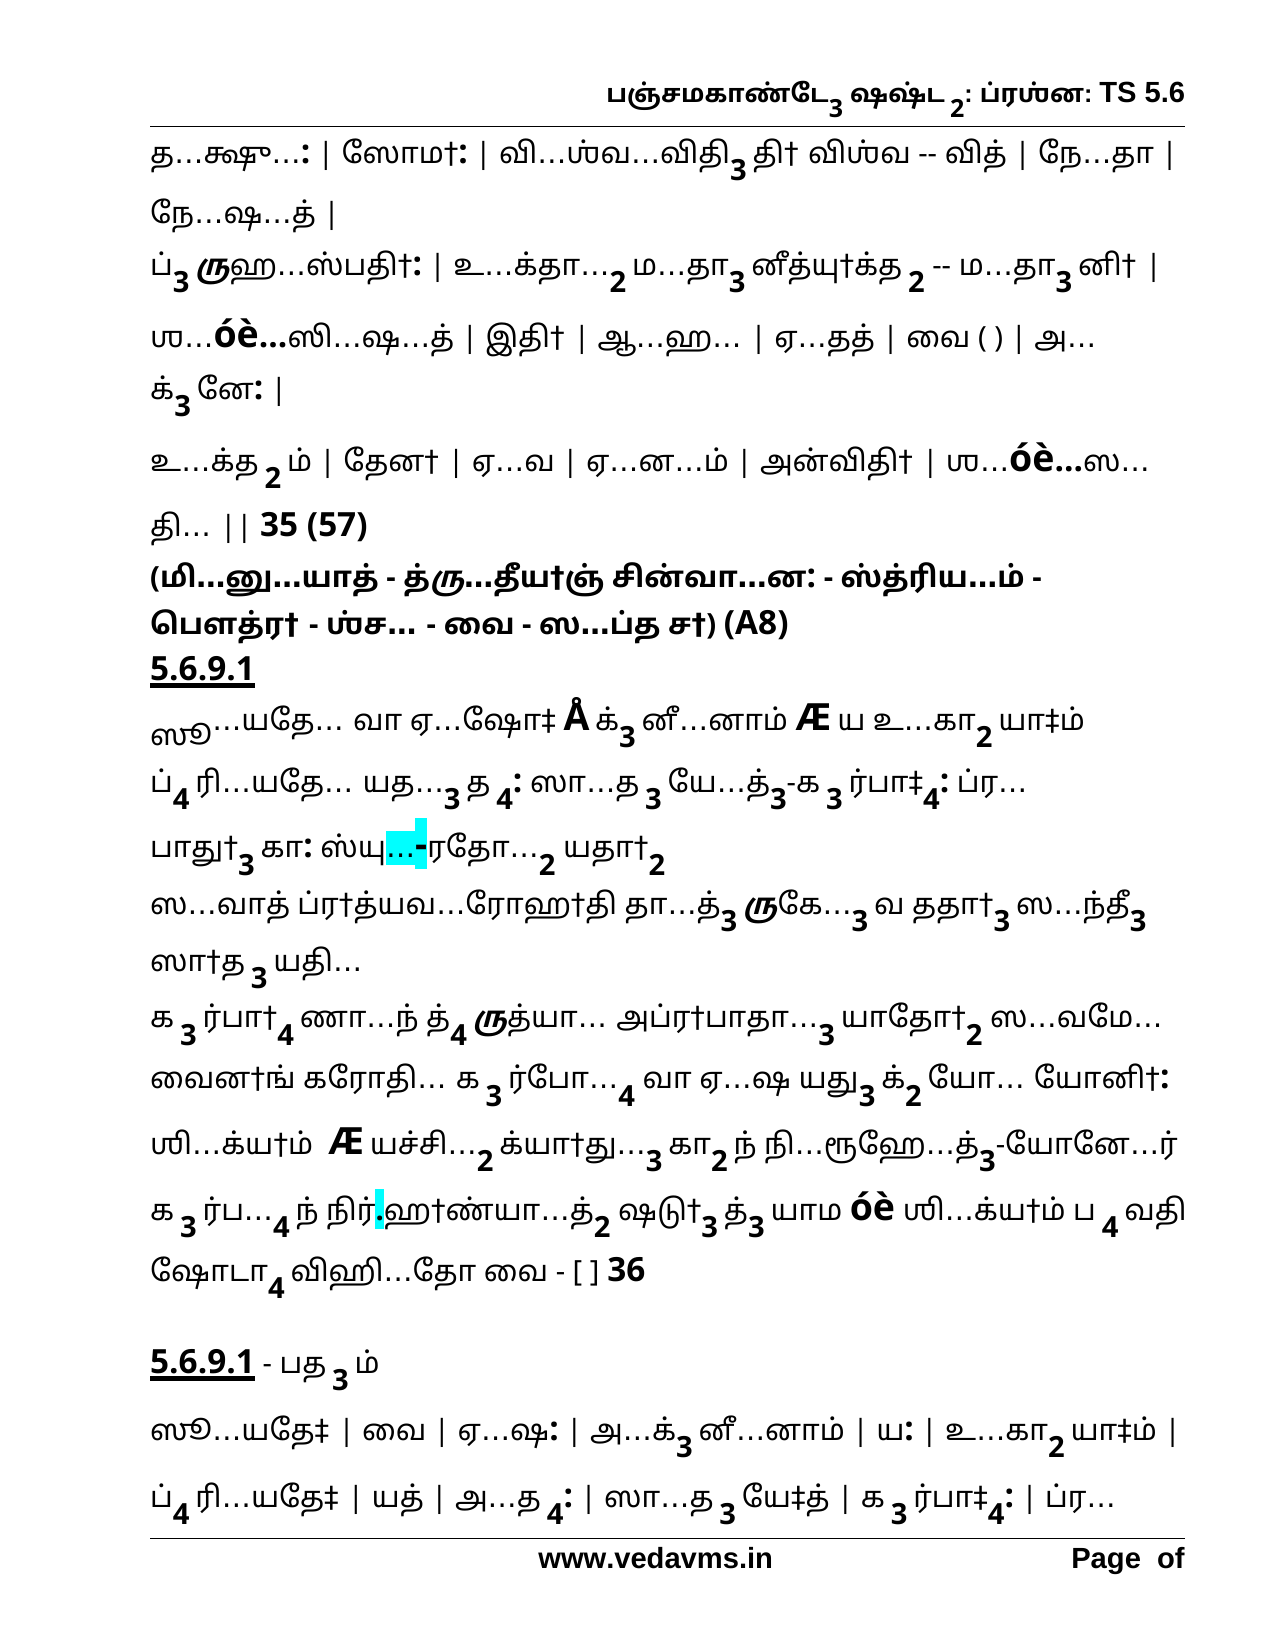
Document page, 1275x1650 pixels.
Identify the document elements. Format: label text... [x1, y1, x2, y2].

text 5.6.9.1 - பத3ம் [150, 1337, 1185, 1398]
text ஸூ…யதே… வா ஏ…ஷோ‡ Åக்3னீ…னாம் Æய உ…கா2யா‡ம் ப்4ரி…யதே… யத…3த4: ஸா…த3யே…த்3-க3ர்பா‡4: ப்ர…பாது†3கா: ஸ்யு…-ரதோ…2 யதா†2 [150, 690, 1185, 883]
text 5.6.9.1 [150, 645, 1185, 690]
text உ…க்த2ம் | தேன† | ஏ…வ | ஏ…ன…ம் | அன்விதி† | ஶ…óè…ஸ…தி… || 35 (57) [150, 431, 1185, 547]
text க3ர்பா†4ணா…ந் த்4ருத்யா… அப்ர†பாதா…3யாதோ†2 ஸ…வமே…வைன†ங் கரோதி… க3ர்போ…4 வா ஏ…ஷ யது3க்2யோ… யோனி†: ஶி…க்ய†ம் Æயச்சி…2க்யா†து…3கா2ந் நி…ரூஹே…த்3-யோனே…ர் க3ர்ப…4ந் நிர்.ஹ†ண்யா…த்2 ஷடு†3த்3யாமóè ஶி…க்ய†ம் ப4வதி ஷோடா4விஹி…தோ வை - [ ] 36 [150, 997, 1219, 1307]
text ஸ…வாத் ப்ர†த்யவ…ரோஹ†தி தா…த்3ருகே…3வ ததா†3ஸ…ந்தீ3 ஸா†த3யதி… [150, 883, 1185, 997]
text (மி…னு…யாத் - த்ரு…தீய†ஞ் சின்வா…ன: - ஸ்த்ரிய…ம் - பௌத்ர† - ஶ்ச… - வை - ஸ…ப்த ச†) (A8) [150, 552, 1185, 645]
text ஶ…óè…ஸி…ஷ…த் | இதி† | ஆ…ஹ… | ஏ…தத் | வை ( ) | அ…க்3னே: | [150, 307, 1185, 425]
